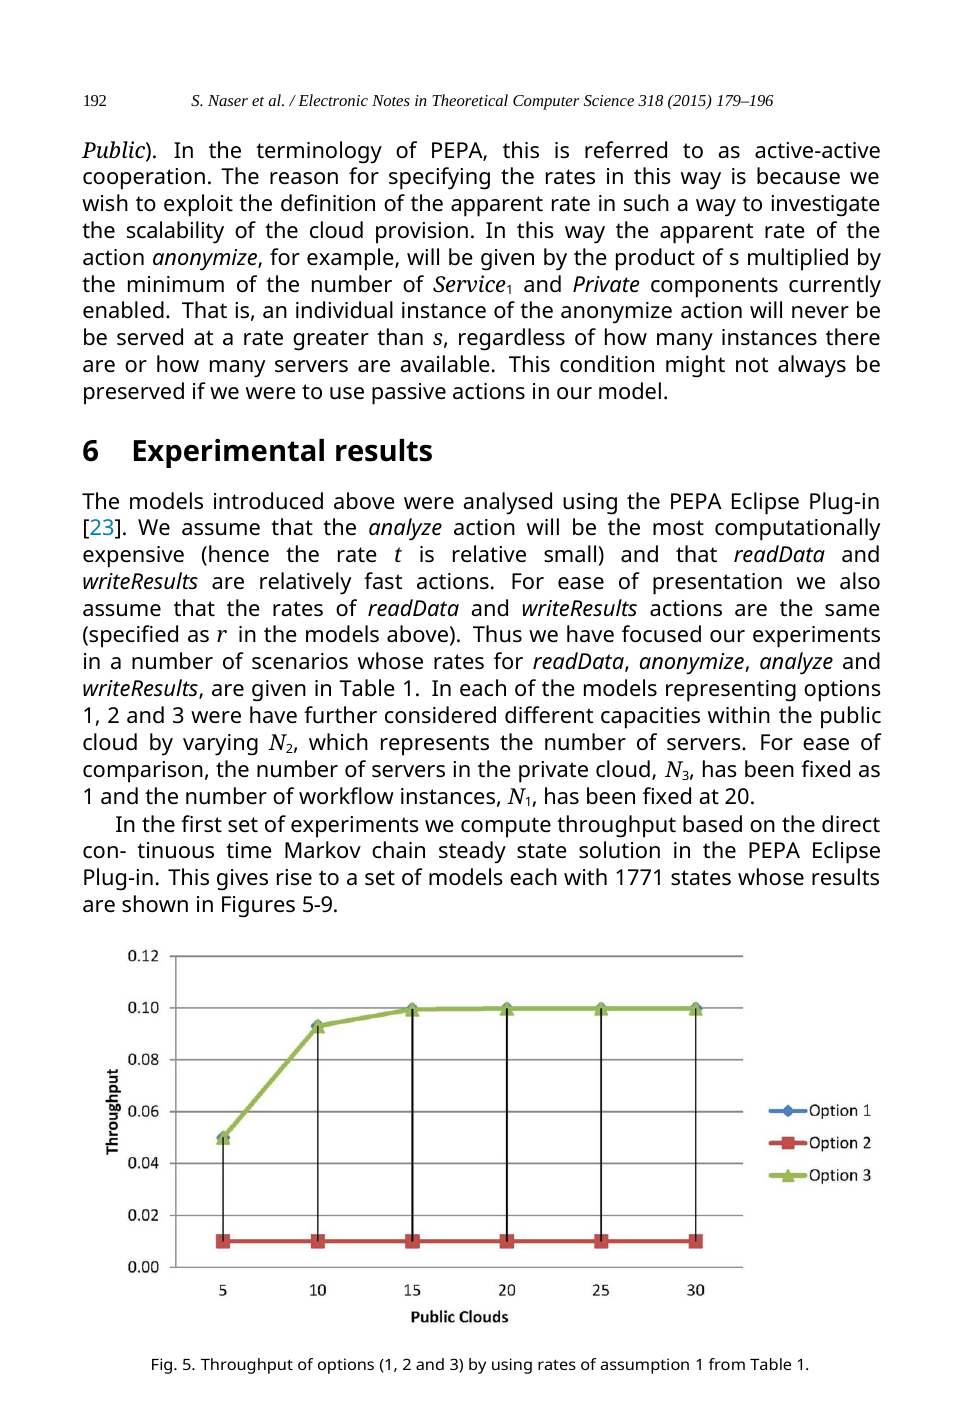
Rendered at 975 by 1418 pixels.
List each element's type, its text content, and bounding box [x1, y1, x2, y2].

subtitle Experimental results [82, 430, 904, 470]
picture [103, 948, 874, 1328]
text The models introduced above were analysed using the PEPA Eclipse Plug-in [23]. We assume that the analyze action will be the most computationally expensive (hence the rate t is relative small) and that readData and writeResults are relatively fast actions. For ease of presentation we also assume that the rates of readData and writeResults actions are the same (specified as r in the models above). Thus we have focused our experiments in a number of scenarios whose rates for readData, anonymize, analyze and writeResults, are given in Table 1. In each of the models representing options 1, 2 and 3 were have further considered different capacities within the public cloud by varying N2, which represents the number of servers. For ease of comparison, the number of servers in the private cloud, N3, has been fixed as 1 and the number of workflow instances, N1, has been fixed at 20. [82, 488, 881, 811]
text Public). In the terminology of PEPA, this is referred to as active-active cooperation. The reason for specifying the rates in this way is because we wish to exploit the definition of the apparent rate in such a way to investigate the scalability of the cloud provision. In this way the apparent rate of the action anonymize, for example, will be given by the product of s multiplied by the minimum of the number of Service1 and Private components currently enabled. That is, an individual instance of the anonymize action will never be be served at a rate greater than s, regardless of how many instances there are or how many servers are available. This condition might not always be preserved if we were to use passive actions in our model. [82, 137, 881, 406]
text In the first set of experiments we compute throughput based on the direct con- tinuous time Markov chain steady state solution in the PEPA Eclipse Plug-in. This gives rise to a set of models each with 1771 states whose results are shown in Figures 5-9. [82, 811, 881, 918]
